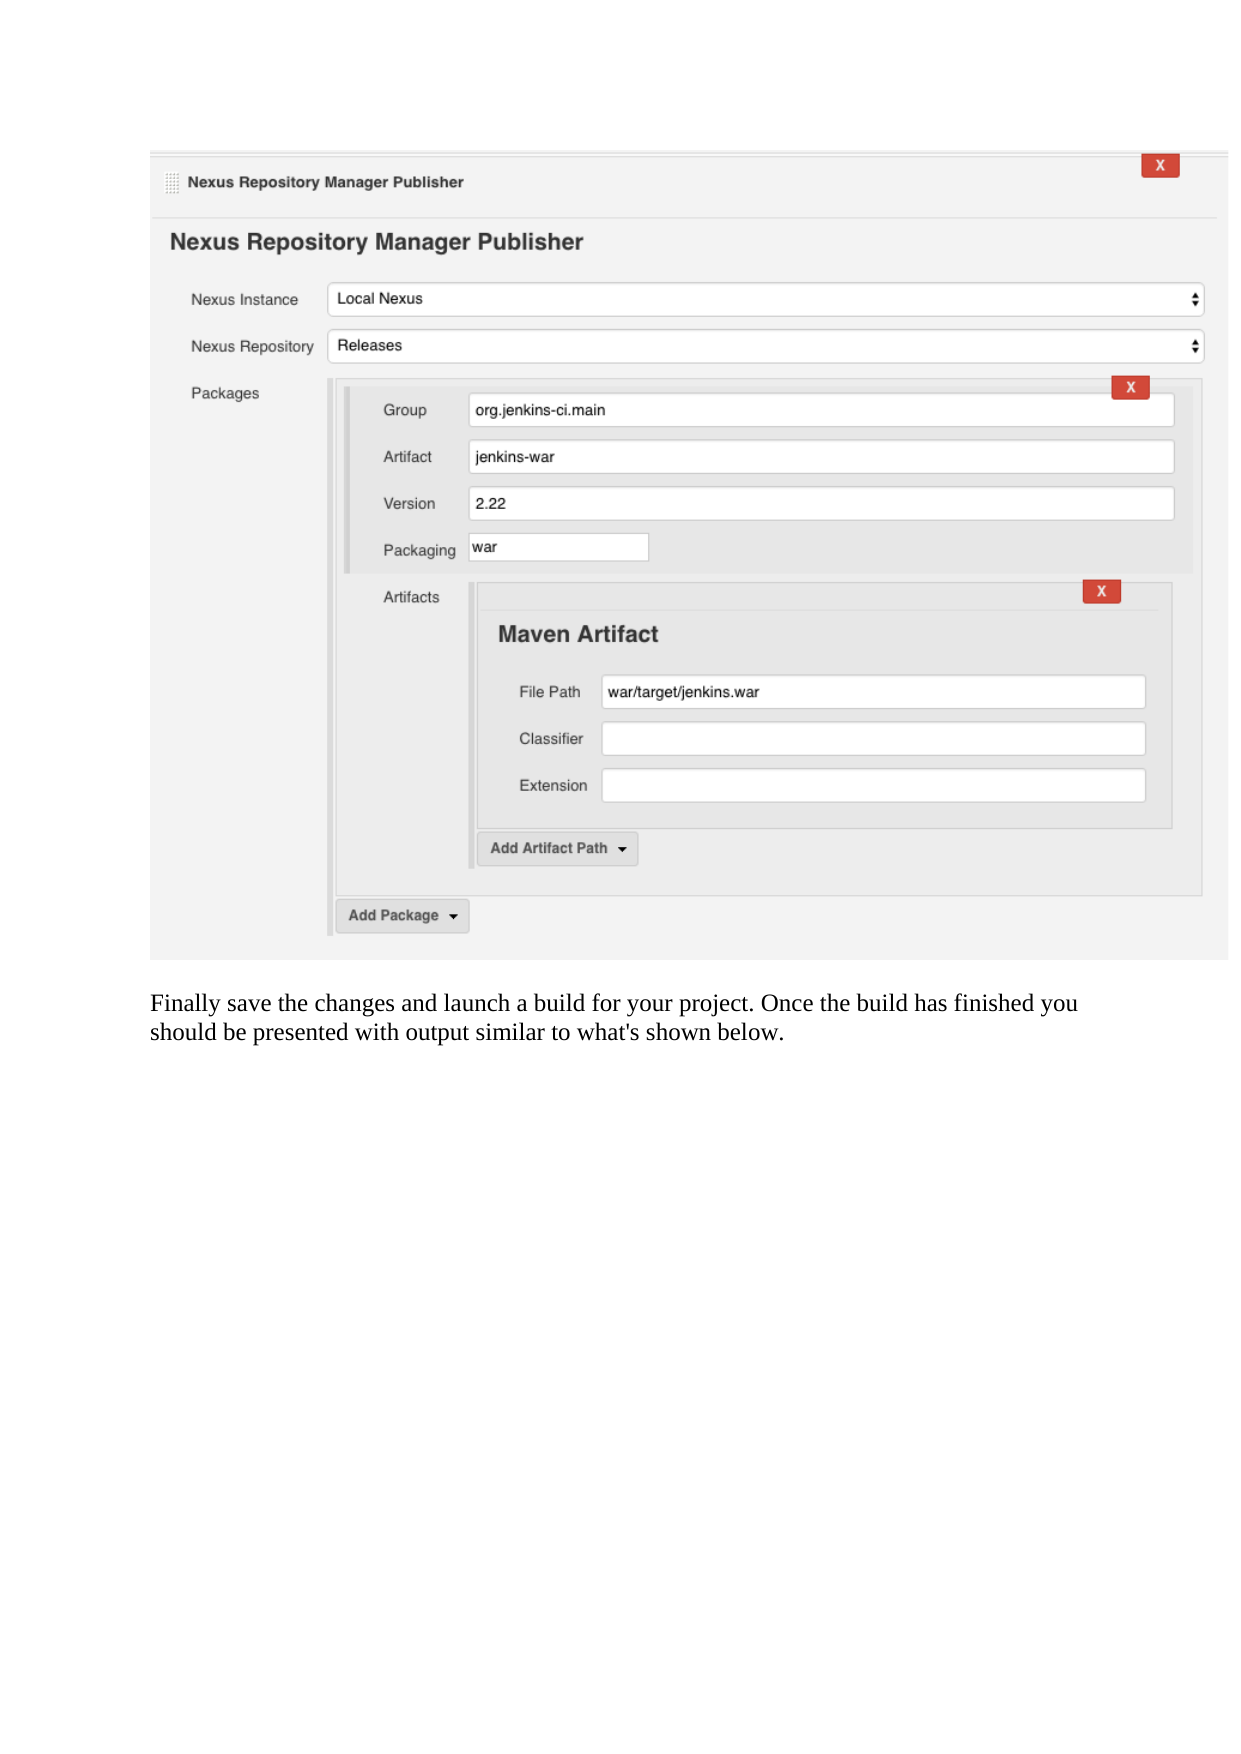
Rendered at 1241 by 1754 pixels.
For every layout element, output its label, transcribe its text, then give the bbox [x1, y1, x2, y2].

picture [150, 150, 1229, 960]
text Finally save the changes and launch a build for your project. Once the build has finished you should be presented with output similar to what's shown below. [150, 988, 1090, 1046]
